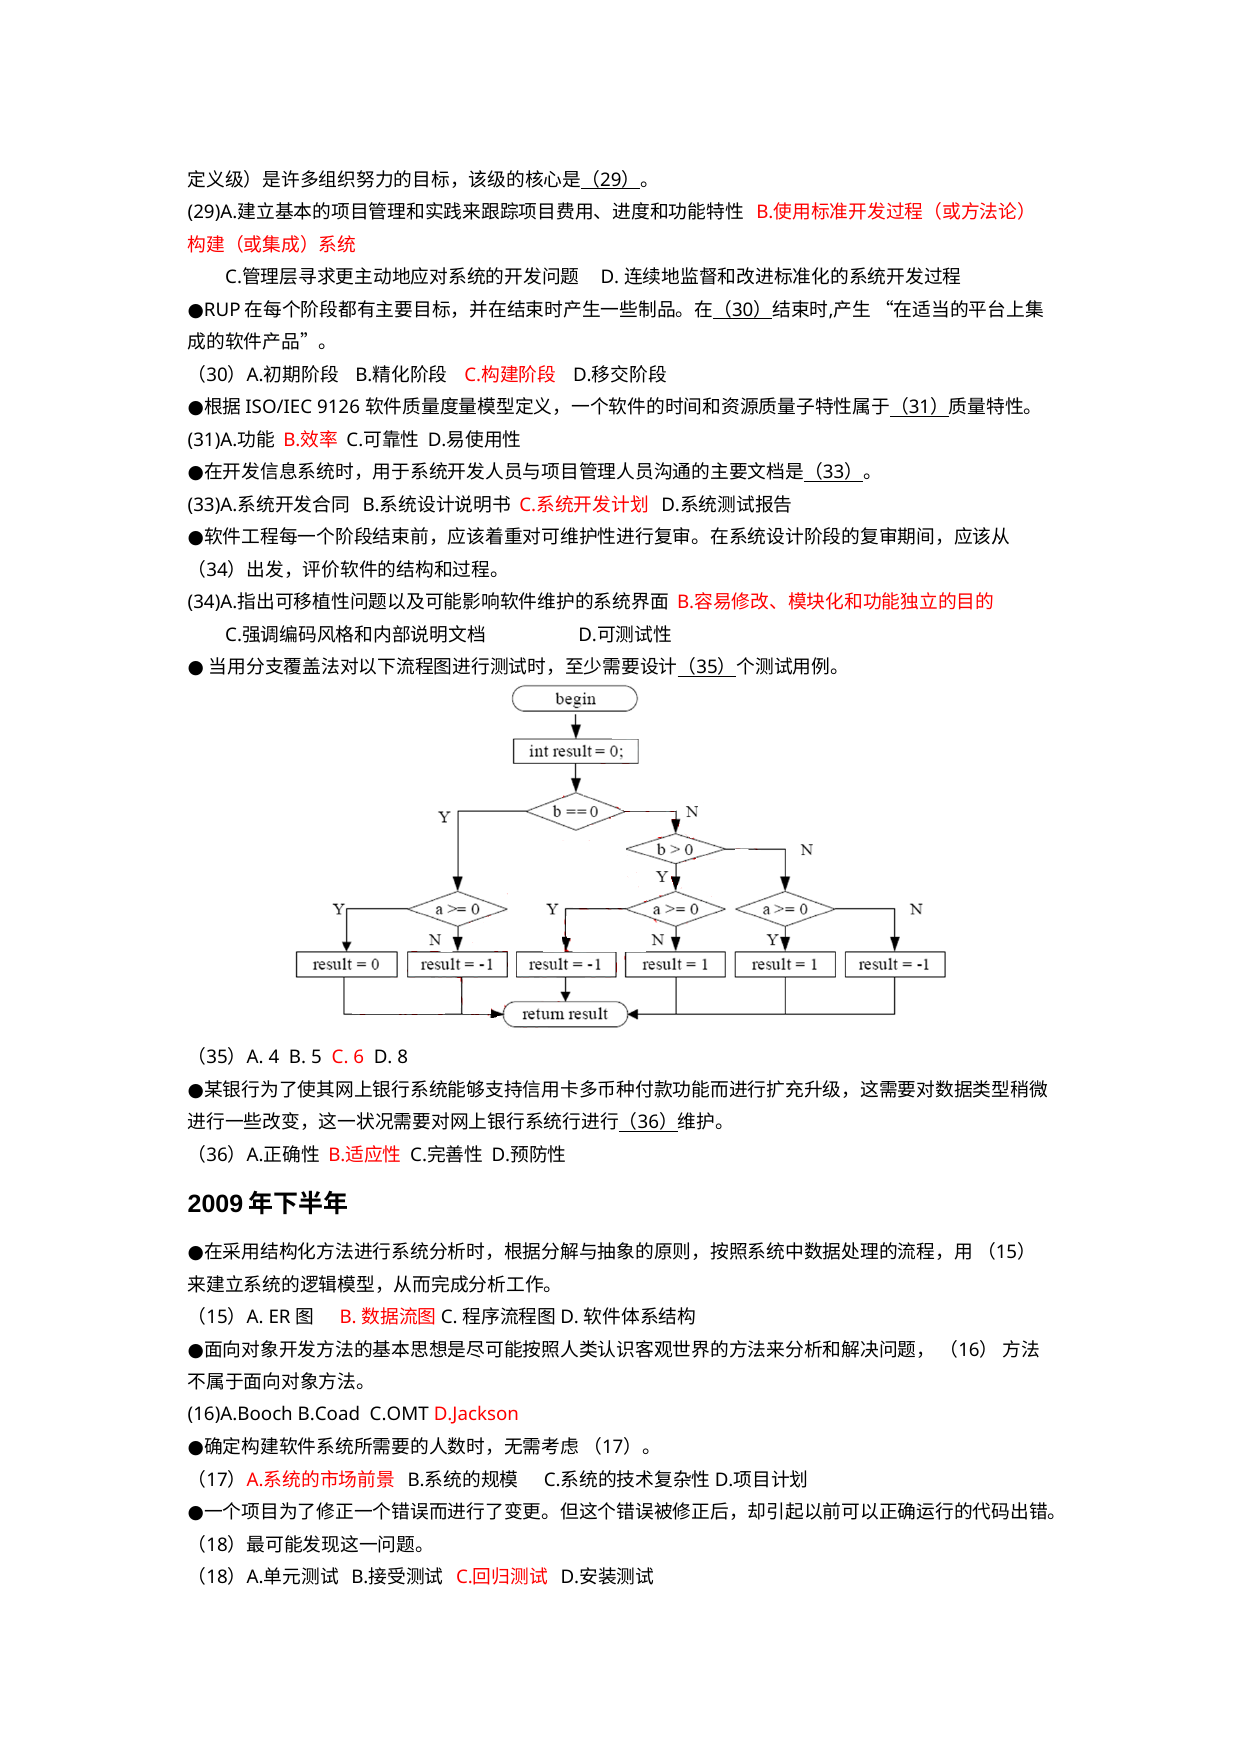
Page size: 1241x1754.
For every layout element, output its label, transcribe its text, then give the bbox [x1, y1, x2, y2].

text ●在开发信息系统时，用于系统开发人员与项目管理人员沟通的主要文档是（33）。 [187, 454, 1053, 487]
text ●在采用结构化方法进行系统分析时，根据分解与抽象的原则，按照系统中数据处理的流程，用 （15） 来建立系统的逻辑模型，从而完成分析工作。 [187, 1234, 1053, 1299]
text ●面向对象开发方法的基本思想是尽可能按照人类认识客观世界的方法来分析和解决问题， （16） 方法不属于面向对象方法。 [187, 1332, 1053, 1397]
text ●某银行为了使其网上银行系统能够支持信用卡多币种付款功能而进行扩充升级，这需要对数据类型稍微进行一些改变，这一状况需要对网上银行系统行进行（36）维护。 [187, 1072, 1053, 1137]
text ●根据ISO/IEC 9126 软件质量度量模型定义，一个软件的时间和资源质量子特性属于（31）质量特性。 [187, 389, 1053, 422]
text ●一个项目为了修正一个错误而进行了变更。但这个错误被修正后，却引起以前可以正确运行的代码出错。（18）最可能发现这一问题。 [187, 1494, 1053, 1559]
text （35）A. 4 B. 5 C. 6 D. 8 [187, 1039, 1053, 1072]
text ● 当用分支覆盖法对以下流程图进行测试时，至少需要设计（35）个测试用例。 [187, 649, 1053, 682]
subtitle 2009年下半年 [187, 1169, 1053, 1234]
text (29)A.建立基本的项目管理和实践来跟踪项目费用、进度和功能特性 B.使用标准开发过程（或方法论）构建（或集成）系统 [187, 194, 1053, 259]
text C.管理层寻求更主动地应对系统的开发问题 D. 连续地监督和改进标准化的系统开发过程 [187, 259, 1053, 292]
text C.强调编码风格和内部说明文档 D.可测试性 [187, 617, 1053, 649]
text (16)A.Booch B.Coad C.OMT D.Jackson [187, 1397, 1053, 1429]
text ●确定构建软件系统所需要的人数时，无需考虑 （17）。 [187, 1429, 1053, 1462]
text (31)A.功能 B.效率 C.可靠性 D.易使用性 [187, 422, 1053, 454]
text （17）A.系统的市场前景 B.系统的规模 C.系统的技术复杂性 D.项目计划 [187, 1462, 1053, 1494]
text (34)A.指出可移植性问题以及可能影响软件维护的系统界面 B.容易修改、模块化和功能独立的目的 [187, 584, 1053, 617]
text ●RUP在每个阶段都有主要目标，并在结束时产生一些制品。在（30）结束时,产生 “在适当的平台上集成的软件产品”。 [187, 292, 1053, 357]
text （18）A.单元测试 B.接受测试 C.回归测试 D.安装测试 [187, 1559, 1053, 1592]
text ●软件工程每一个阶段结束前，应该着重对可维护性进行复审。在系统设计阶段的复审期间，应该从（34）出发，评价软件的结构和过程。 [187, 519, 1053, 584]
text （36）A.正确性 B.适应性 C.完善性 D.预防性 [187, 1137, 1053, 1169]
picture [293, 682, 947, 1031]
text (33)A.系统开发合同 B.系统设计说明书 C.系统开发计划 D.系统测试报告 [187, 487, 1053, 519]
text （15）A. ER 图 B. 数据流图 C. 程序流程图 D. 软件体系结构 [187, 1299, 1053, 1332]
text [187, 162, 1053, 194]
text （30）A.初期阶段 B.精化阶段 C.构建阶段 D.移交阶段 [187, 357, 1053, 389]
